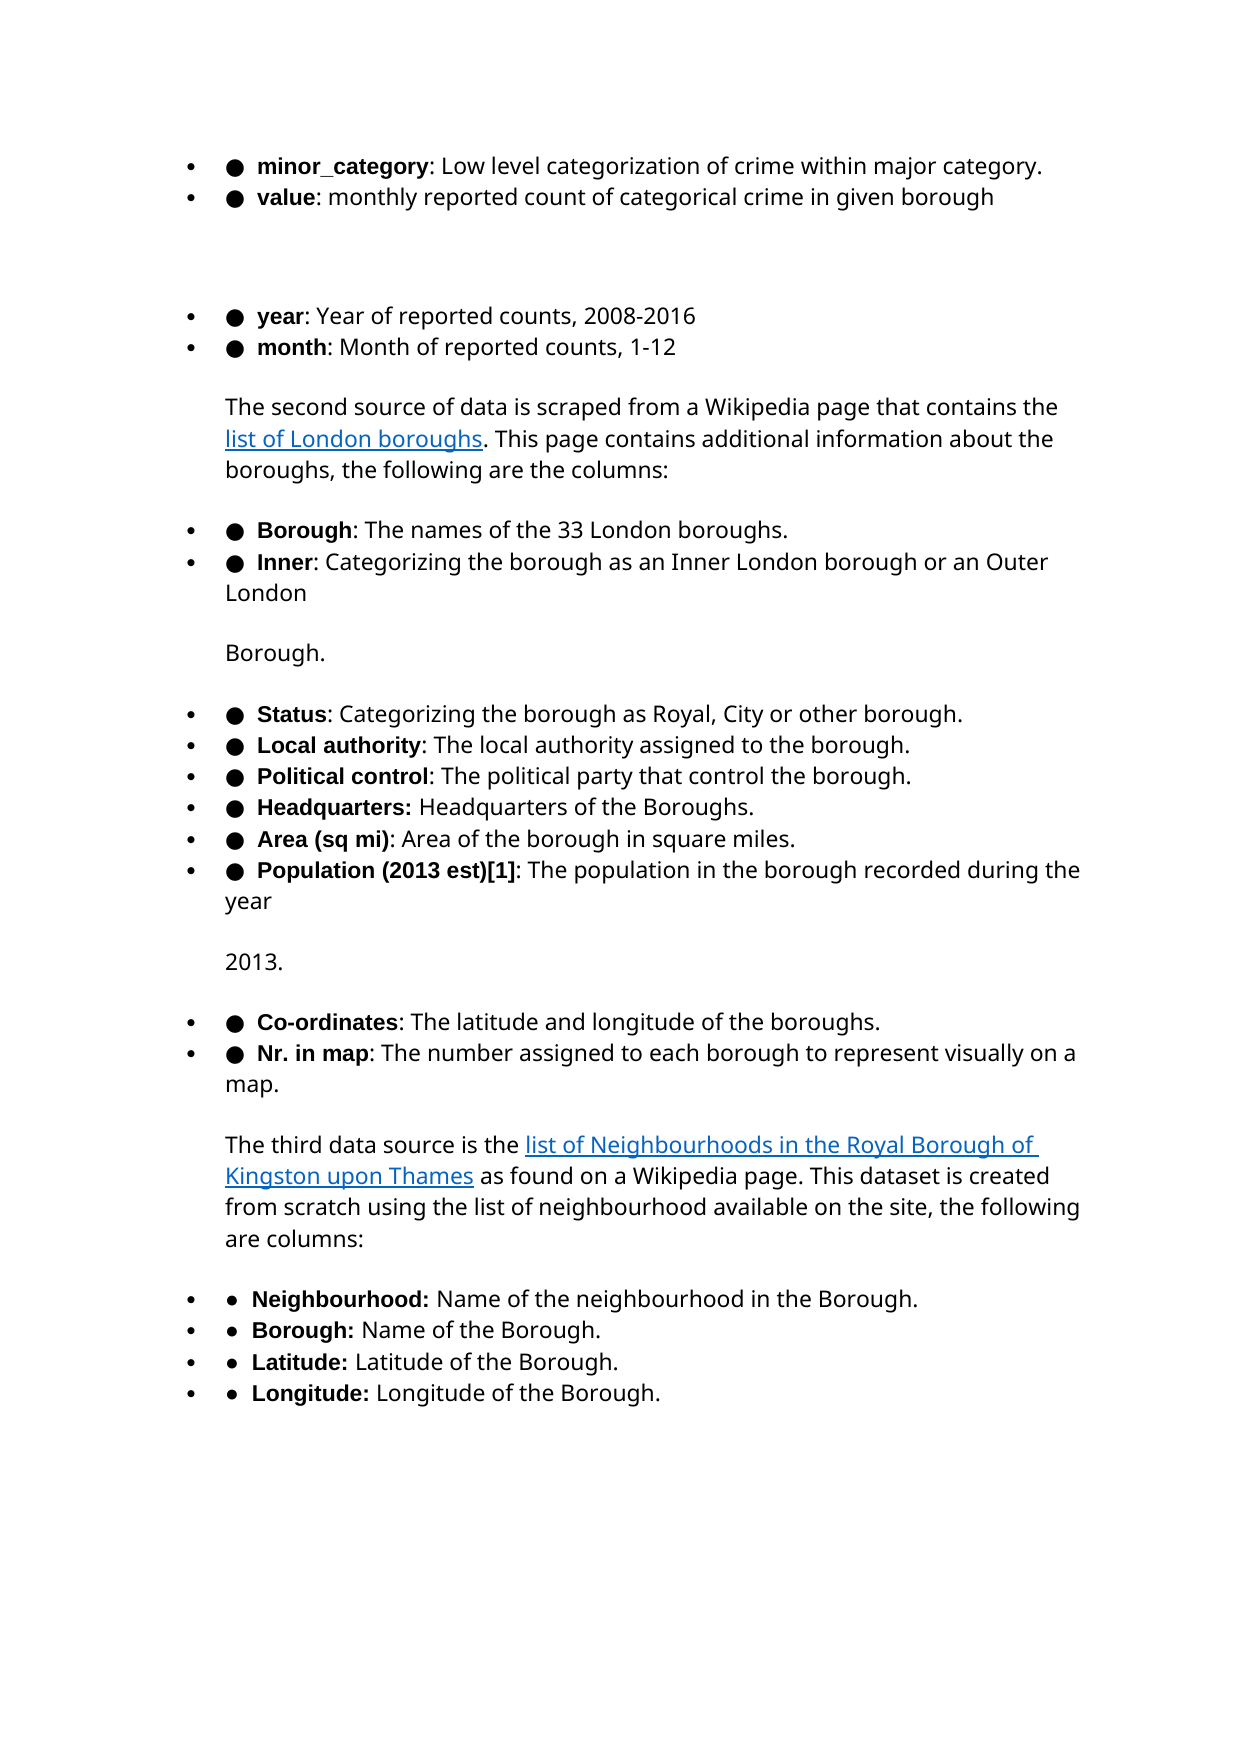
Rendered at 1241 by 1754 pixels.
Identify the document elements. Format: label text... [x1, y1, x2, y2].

text 2013. [225, 945, 1090, 977]
list ● year​: Year of reported counts, 2008-2016 [187, 299, 1090, 331]
list ● Area (sq mi)​: Area of the borough in square miles. [187, 822, 1090, 854]
list ● value​: monthly reported count of categorical crime in given borough [187, 181, 1090, 212]
list ● Borough: ​Name of the Borough. [187, 1314, 1090, 1345]
list ● Political control​: The political party that control the borough. [187, 760, 1090, 791]
list ● Co-ordinates​: The latitude and longitude of the boroughs. [187, 1006, 1090, 1037]
list ● Population (2013 est)[1]​: The population in the borough recorded during the year [187, 854, 1090, 916]
list ● Local authority​: The local authority assigned to the borough. [187, 729, 1090, 760]
list ● Inner​: Categorizing the borough as an Inner London borough or an Outer London [187, 545, 1090, 608]
list ● Headquarters: ​Headquarters of the Boroughs. [187, 791, 1090, 822]
text The third data source is the ​list of Neighbourhoods in the Royal Borough of Kingston upon Thames​ as found on a Wikipedia page. This dataset is created from scratch using the list of neighbourhood available on the site, the following are columns: [225, 1129, 1090, 1254]
list ● Latitude: ​Latitude of the Borough. [187, 1345, 1090, 1377]
list ● Longitude:​ Longitude of the Borough. [187, 1377, 1090, 1408]
list ● minor_category​: Low level categorization of crime within major category. [187, 150, 1090, 181]
list ● Status​: Categorizing the borough as Royal, City or other borough. [187, 697, 1090, 729]
list ● Nr. in map​: The number assigned to each borough to represent visually on a map. [187, 1037, 1090, 1099]
text The second source of data is scraped from a Wikipedia page that contains the ​list of London boroughs​. This page contains additional information about the boroughs, the following are the columns: [225, 391, 1090, 485]
list ● Borough​: The names of the 33 London boroughs. [187, 514, 1090, 545]
list ● month​: Month of reported counts, 1-12 [187, 331, 1090, 362]
list ● Neighbourhood: ​Name of the neighbourhood in the Borough. [187, 1283, 1090, 1314]
text Borough. [225, 637, 1090, 668]
